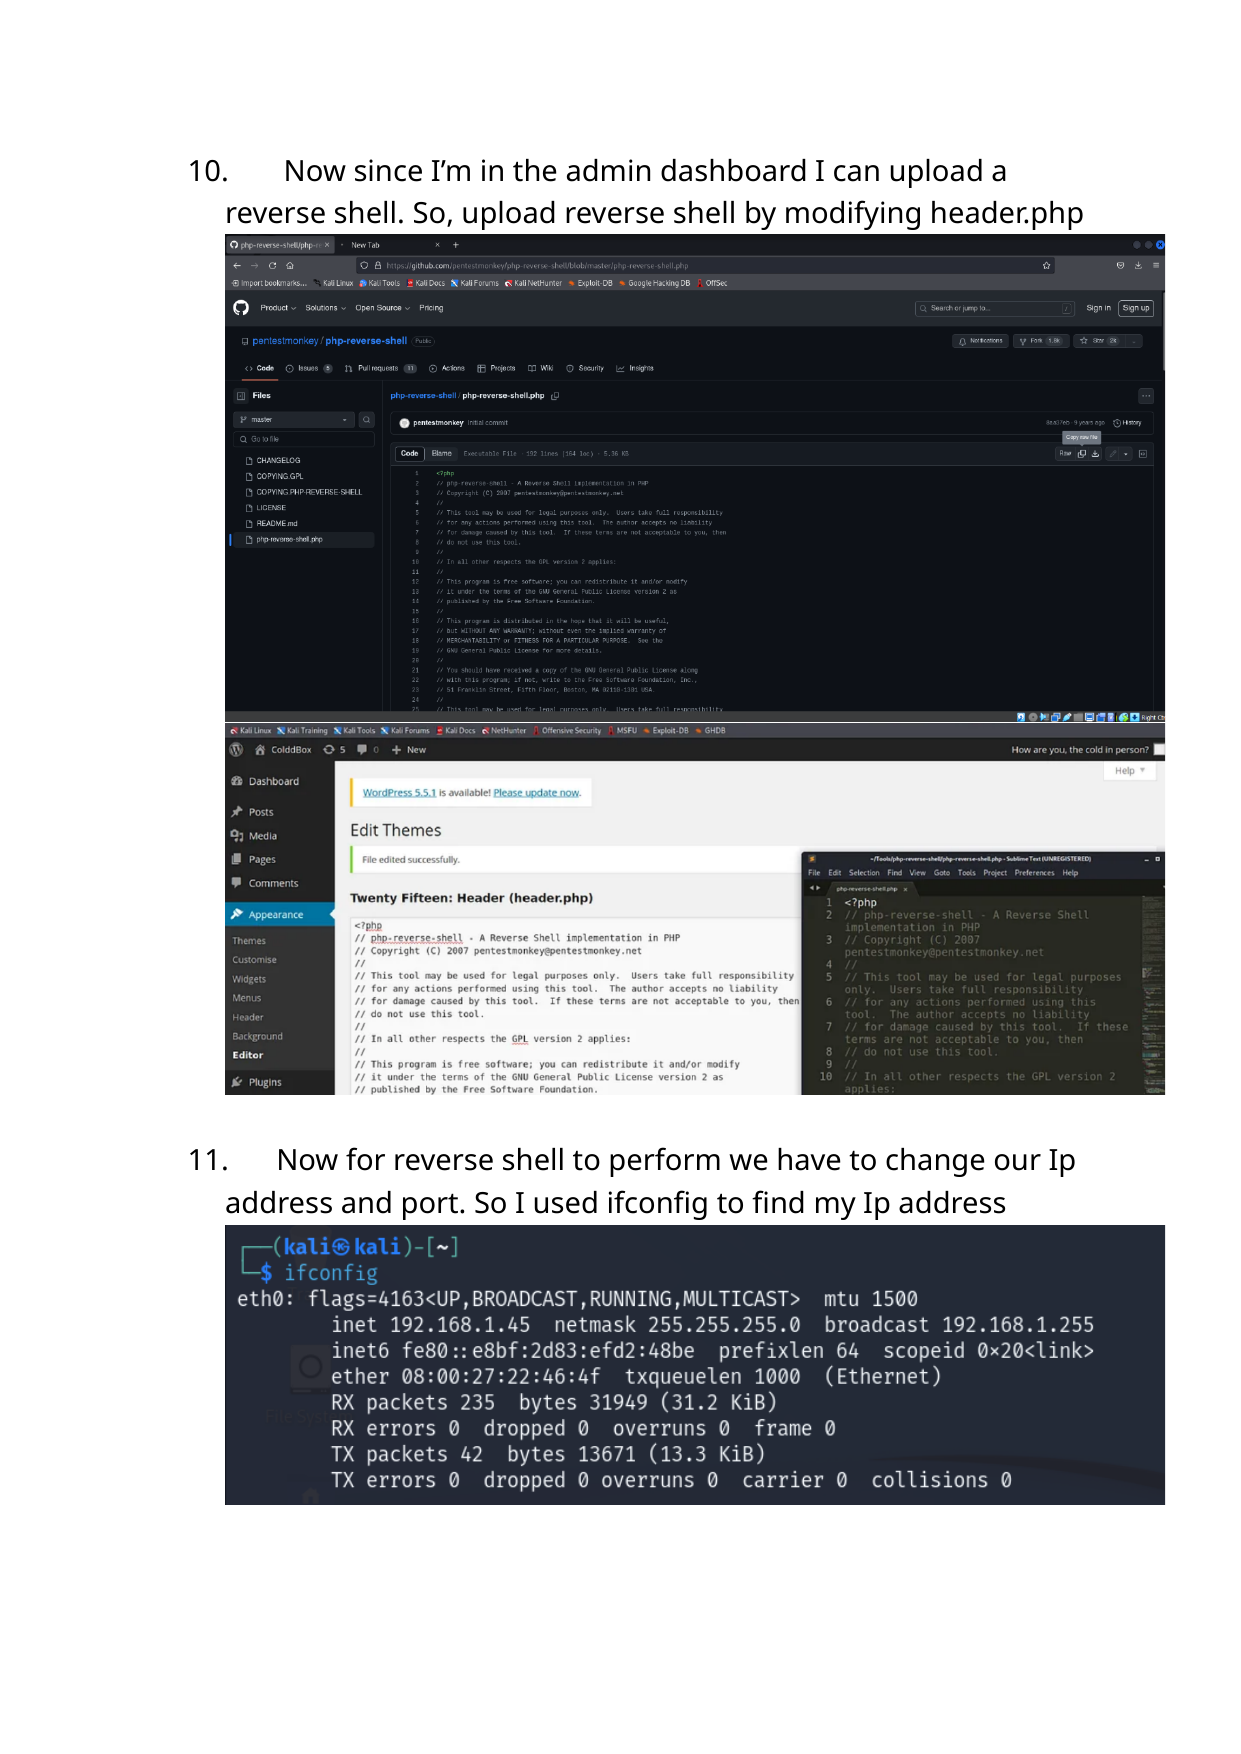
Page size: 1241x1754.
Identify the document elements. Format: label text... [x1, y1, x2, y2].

picture [225, 234, 1166, 722]
picture [225, 1225, 1166, 1505]
list Now for reverse shell to perform we have to change our Ip address and port. So I used ifconfig to find my Ip address [187, 1140, 1090, 1222]
picture [225, 723, 1166, 1095]
picture [231, 909, 243, 918]
picture [251, 913, 303, 920]
